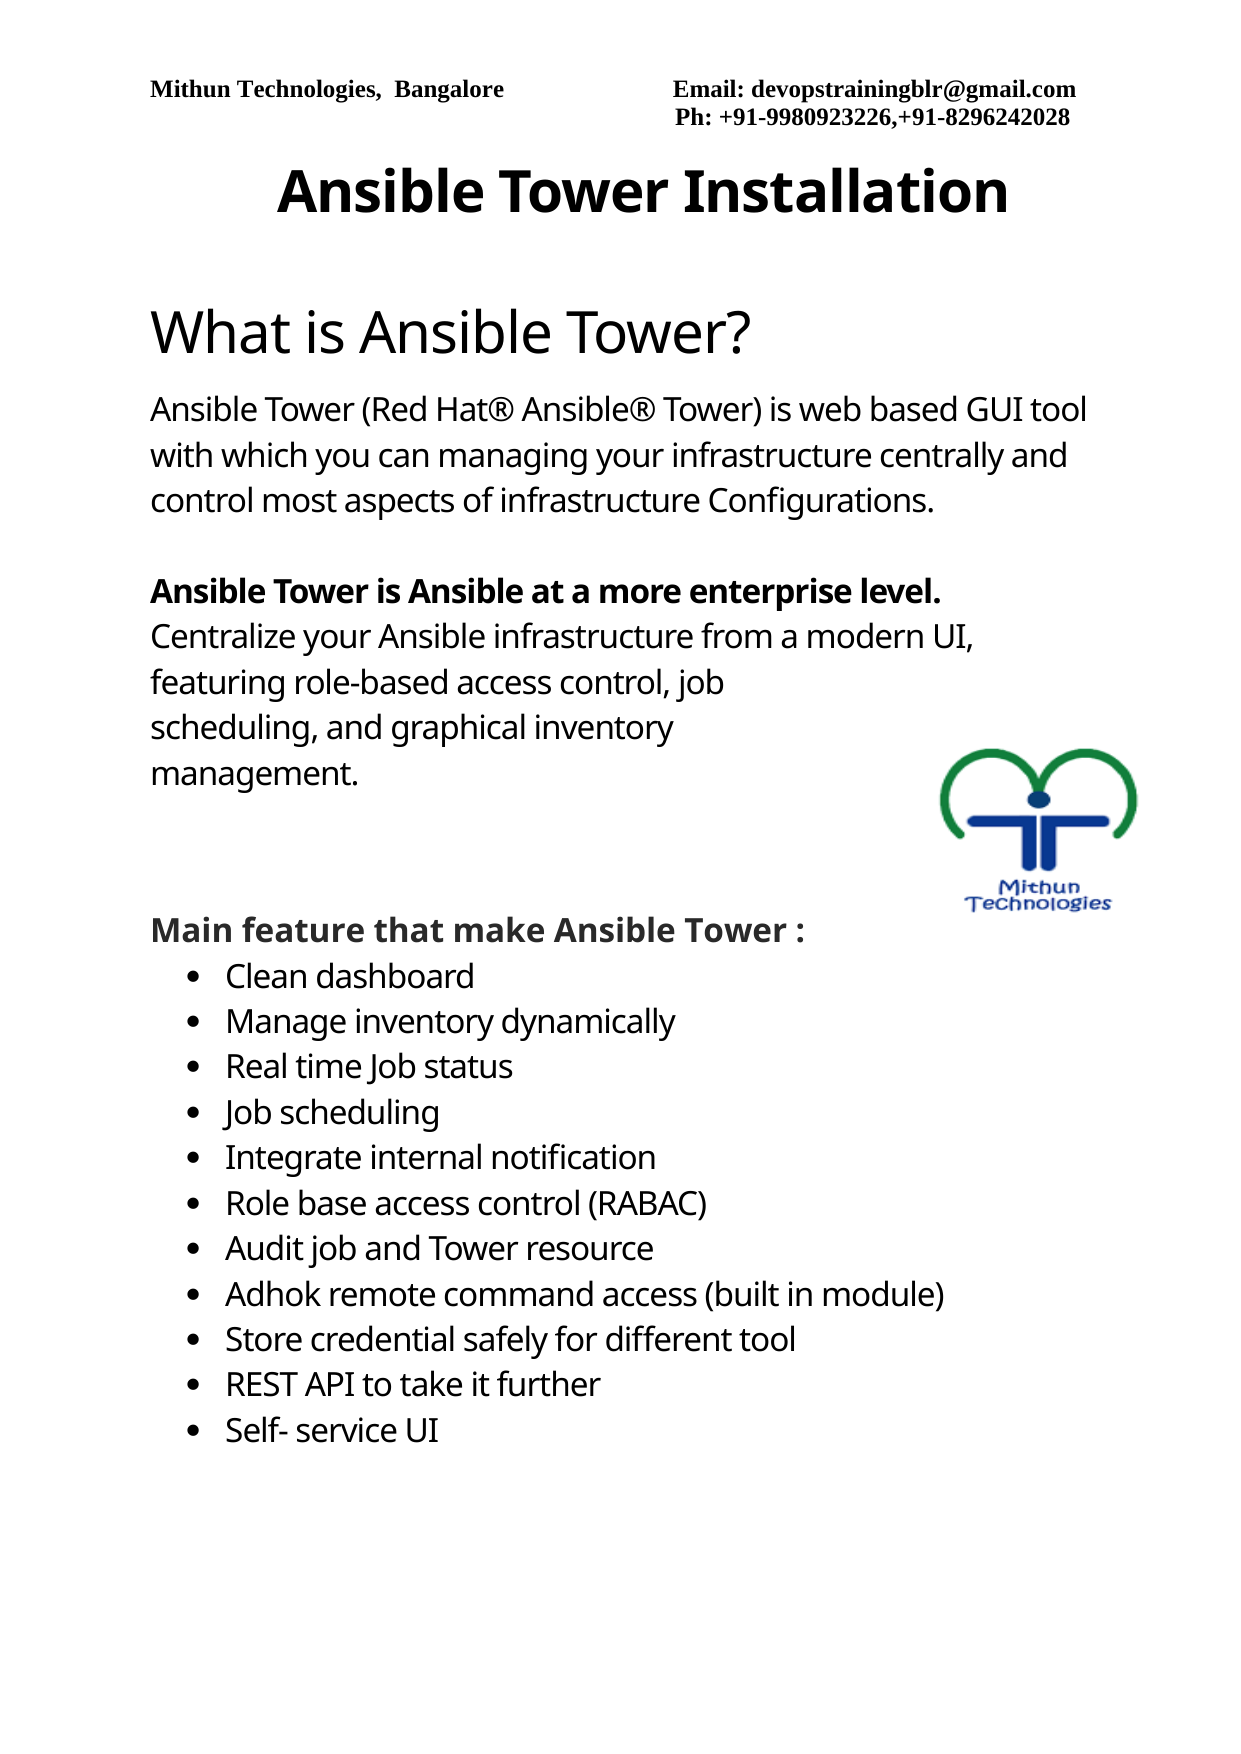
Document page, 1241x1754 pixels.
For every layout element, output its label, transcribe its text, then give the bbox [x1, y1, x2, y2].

list Adhok remote command access (built in module) [187, 1270, 1090, 1316]
text Ansible Tower (Red Hat® Ansible® Tower) is web based GUI tool with which you can managing your infrastructure centrally and control most aspects of infrastructure Configurations. [150, 386, 1090, 522]
list Audit job and Tower resource [187, 1225, 1090, 1270]
list Store credential safely for different tool [187, 1316, 1090, 1361]
title Ansible Tower Installation [150, 150, 1090, 229]
list Real time Job status [187, 1043, 1090, 1089]
list Self- service UI [187, 1407, 1090, 1452]
list Clean dashboard [187, 952, 1090, 998]
list Job scheduling [187, 1089, 1090, 1134]
list Role base access control (RABAC) [187, 1179, 1090, 1225]
text Ansible Tower is Ansible at a more enterprise level. Centralize your Ansible infrastructure from a modern UI, featuring role-based access control, job scheduling, and graphical inventory management. [150, 568, 1090, 795]
list Manage inventory dynamically [187, 998, 1090, 1043]
subtitle What is Ansible Tower? [150, 291, 1090, 371]
text Main feature that make Ansible Tower : [150, 902, 846, 952]
picture [846, 684, 1233, 976]
list REST API to take it further [187, 1361, 1090, 1407]
list Integrate internal notification [187, 1134, 1090, 1179]
